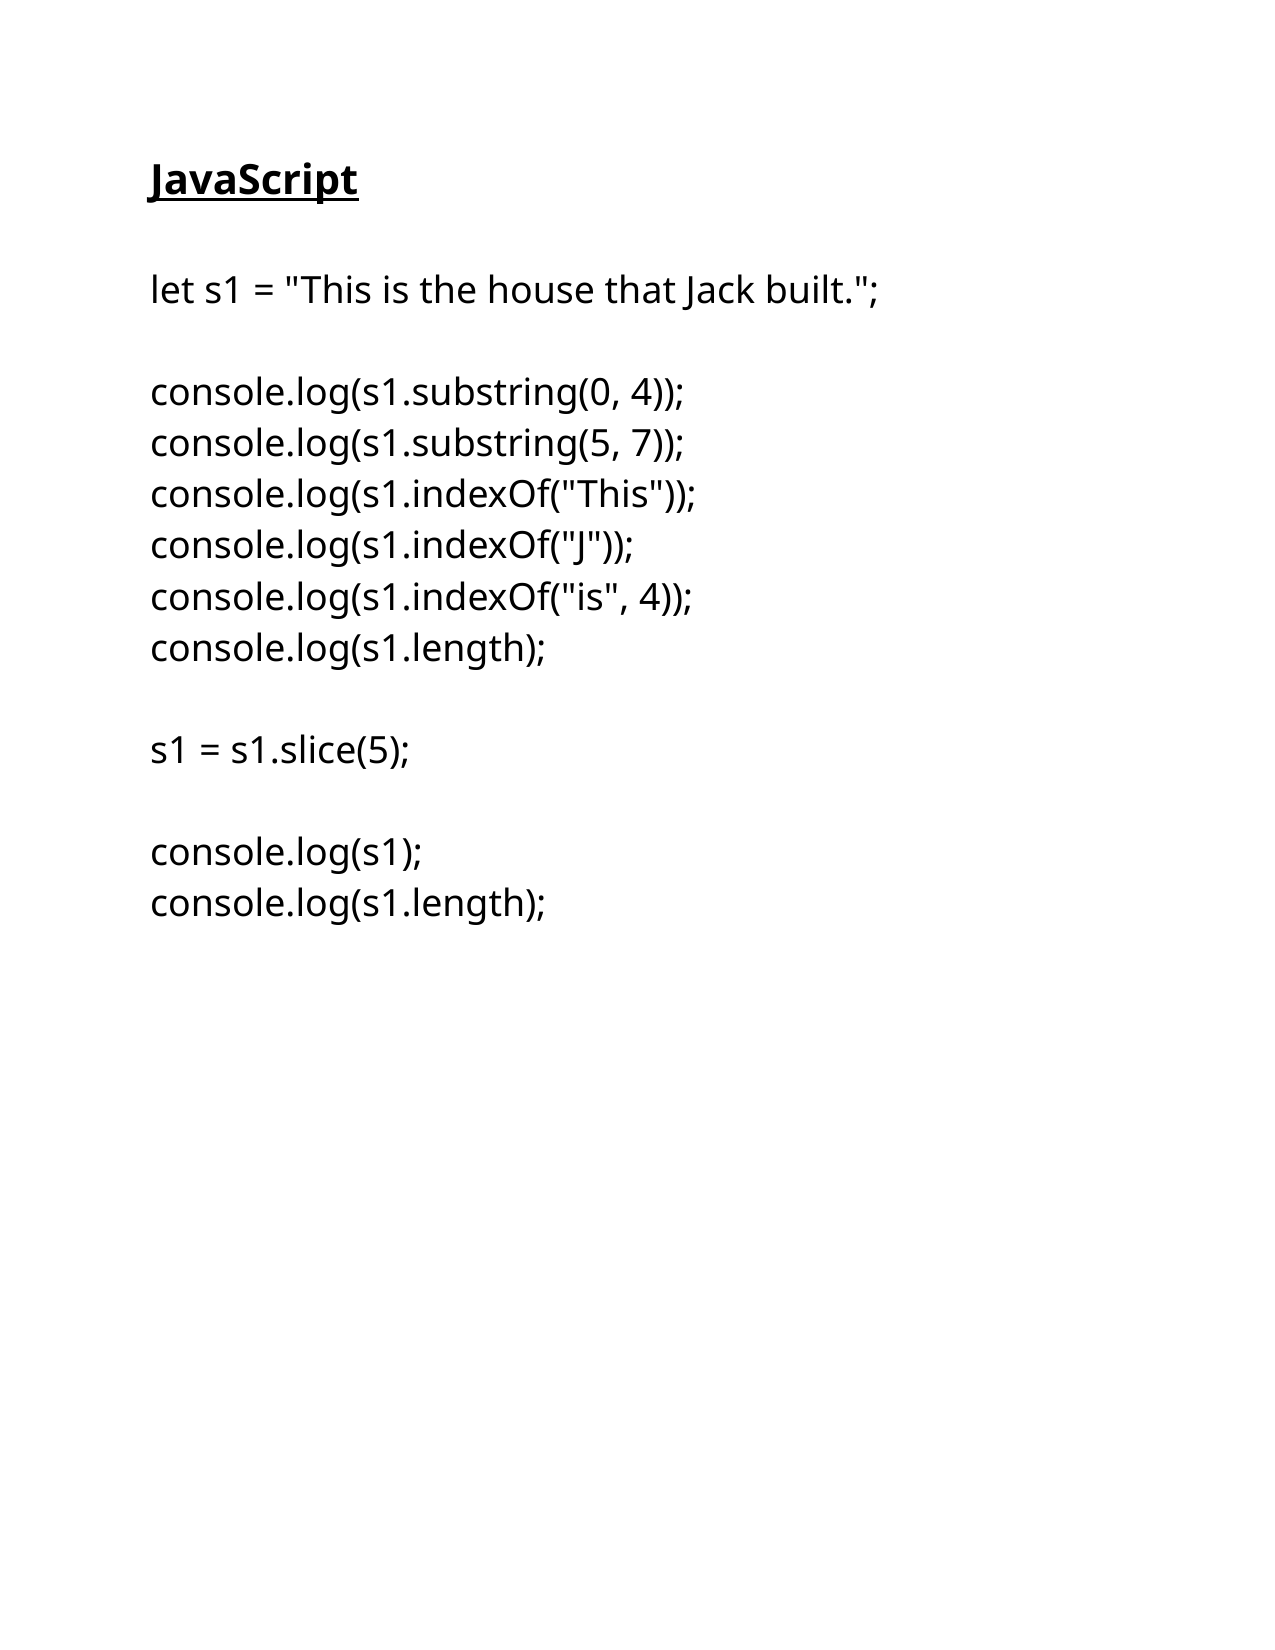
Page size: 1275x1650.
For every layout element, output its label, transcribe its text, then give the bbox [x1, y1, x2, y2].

text console.log(s1.indexOf("J")); [150, 519, 1125, 570]
text console.log(s1.substring(5, 7)); [150, 417, 1125, 468]
text console.log(s1.length); [150, 621, 1125, 672]
text console.log(s1.substring(0, 4)); [150, 366, 1125, 417]
text console.log(s1.indexOf("is", 4)); [150, 570, 1125, 621]
text let s1 = "This is the house that Jack built."; [150, 263, 1125, 314]
text console.log(s1.length); [150, 876, 1125, 927]
text console.log(s1); [150, 825, 1125, 876]
text s1 = s1.slice(5); [150, 723, 1125, 774]
text console.log(s1.indexOf("This")); [150, 468, 1125, 519]
text JavaScript [150, 150, 1125, 207]
